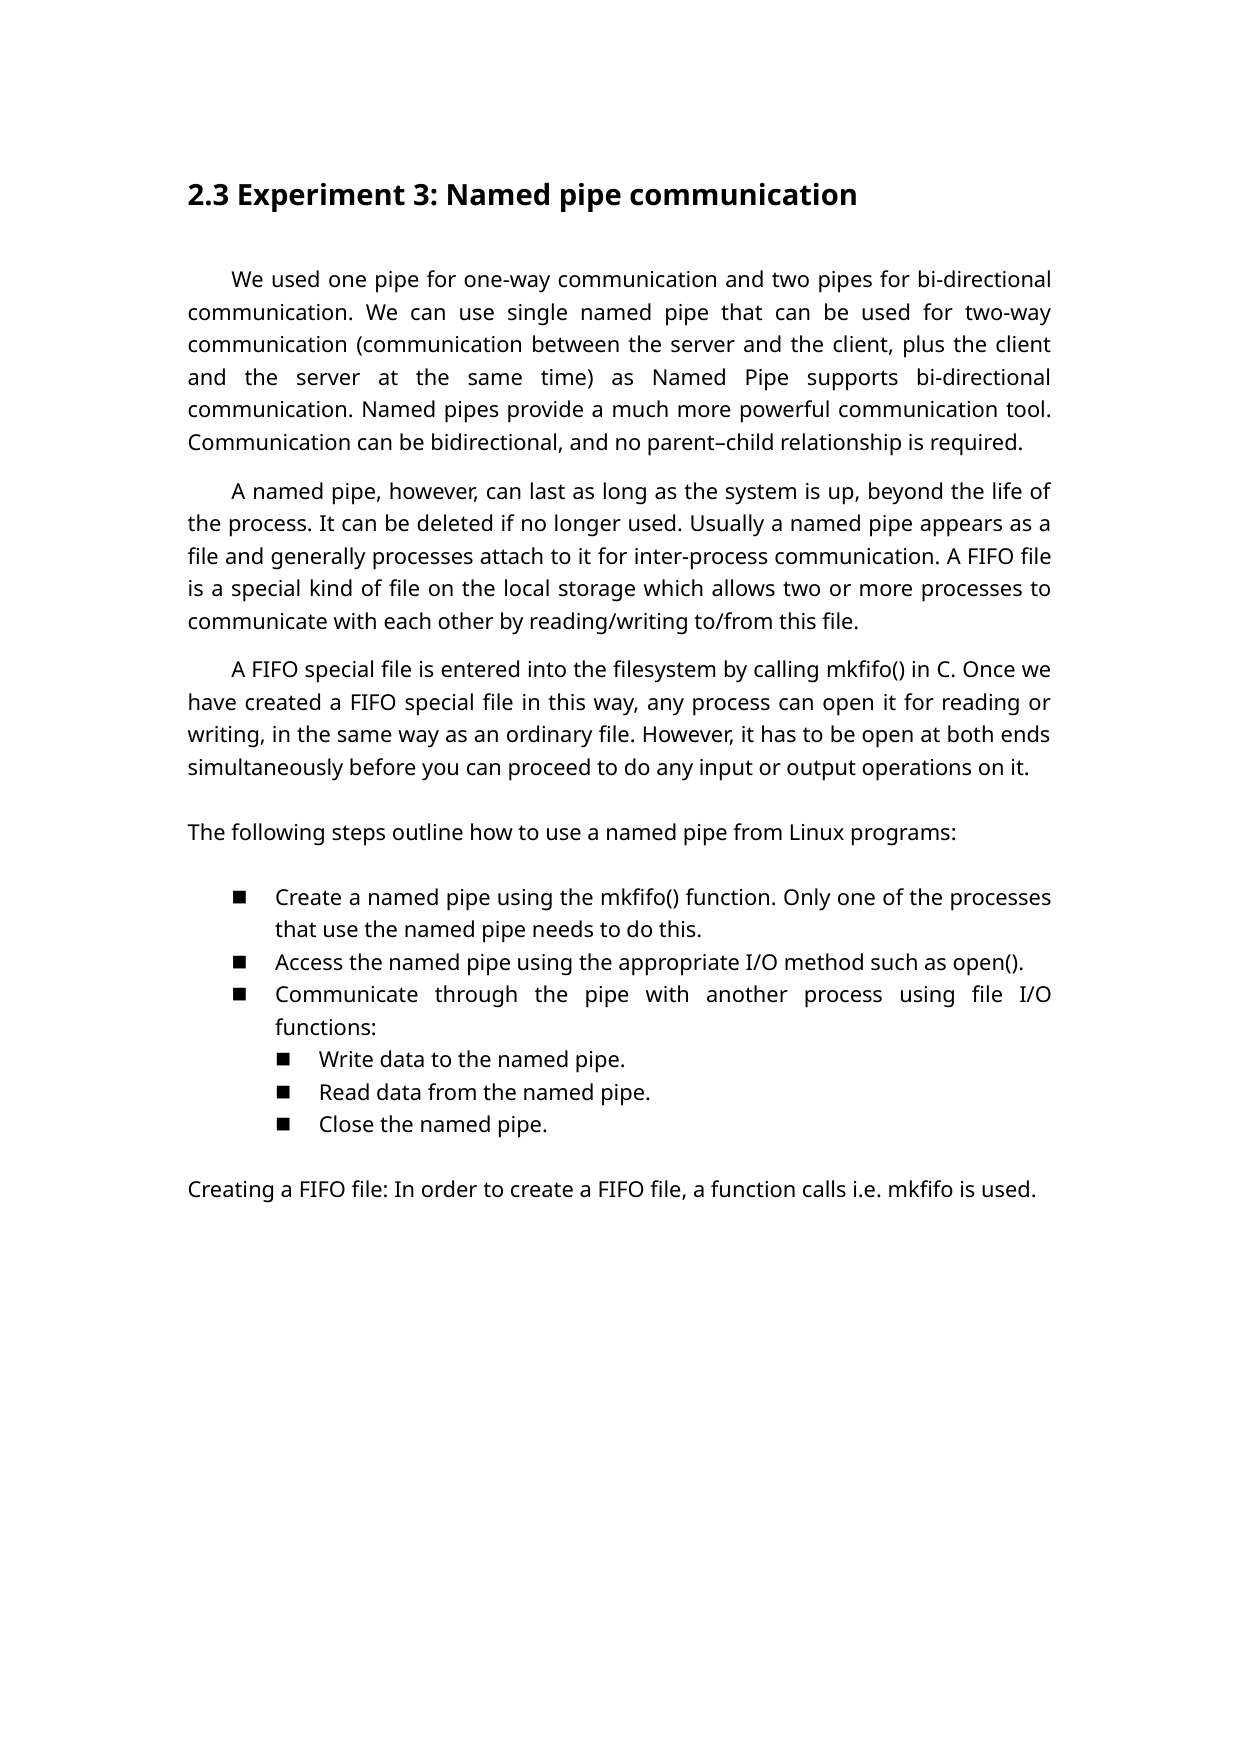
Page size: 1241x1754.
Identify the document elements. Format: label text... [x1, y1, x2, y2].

text We used one pipe for one-way communication and two pipes for bi-directional communication. We can use single named pipe that can be used for two-way communication (communication between the server and the client, plus the client and the server at the same time) as Named Pipe supports bi-directional communication. Named pipes provide a much more powerful communication tool. Communication can be bidirectional, and no parent–child relationship is required. [187, 263, 1053, 458]
list Write data to the named pipe. [275, 1043, 1053, 1076]
list Close the named pipe. [275, 1108, 1053, 1141]
text A named pipe, however, can last as long as the system is up, beyond the life of the process. It can be deleted if no longer used. Usually a named pipe appears as a file and generally processes attach to it for inter-process communication. A FIFO file is a special kind of file on the local storage which allows two or more processes to communicate with each other by reading/writing to/from this file. [187, 474, 1053, 637]
list Read data from the named pipe. [275, 1076, 1053, 1108]
list Access the named pipe using the appropriate I/O method such as open(). [231, 946, 1053, 978]
list Create a named pipe using the mkfifo() function. Only one of the processes that use the named pipe needs to do this. [231, 881, 1053, 946]
list Communicate through the pipe with another process using file I/O functions: [231, 978, 1053, 1043]
subtitle 2.3 Experiment 3: Named pipe communication [187, 162, 1053, 227]
text A FIFO special file is entered into the filesystem by calling mkfifo() in C. Once we have created a FIFO special file in this way, any process can open it for reading or writing, in the same way as an ordinary file. However, it has to be open at both ends simultaneously before you can proceed to do any input or output operations on it. [187, 653, 1053, 783]
text Creating a FIFO file: In order to create a FIFO file, a function calls i.e. mkfifo is used. [187, 1173, 1053, 1206]
text The following steps outline how to use a named pipe from Linux programs: [187, 816, 1053, 848]
